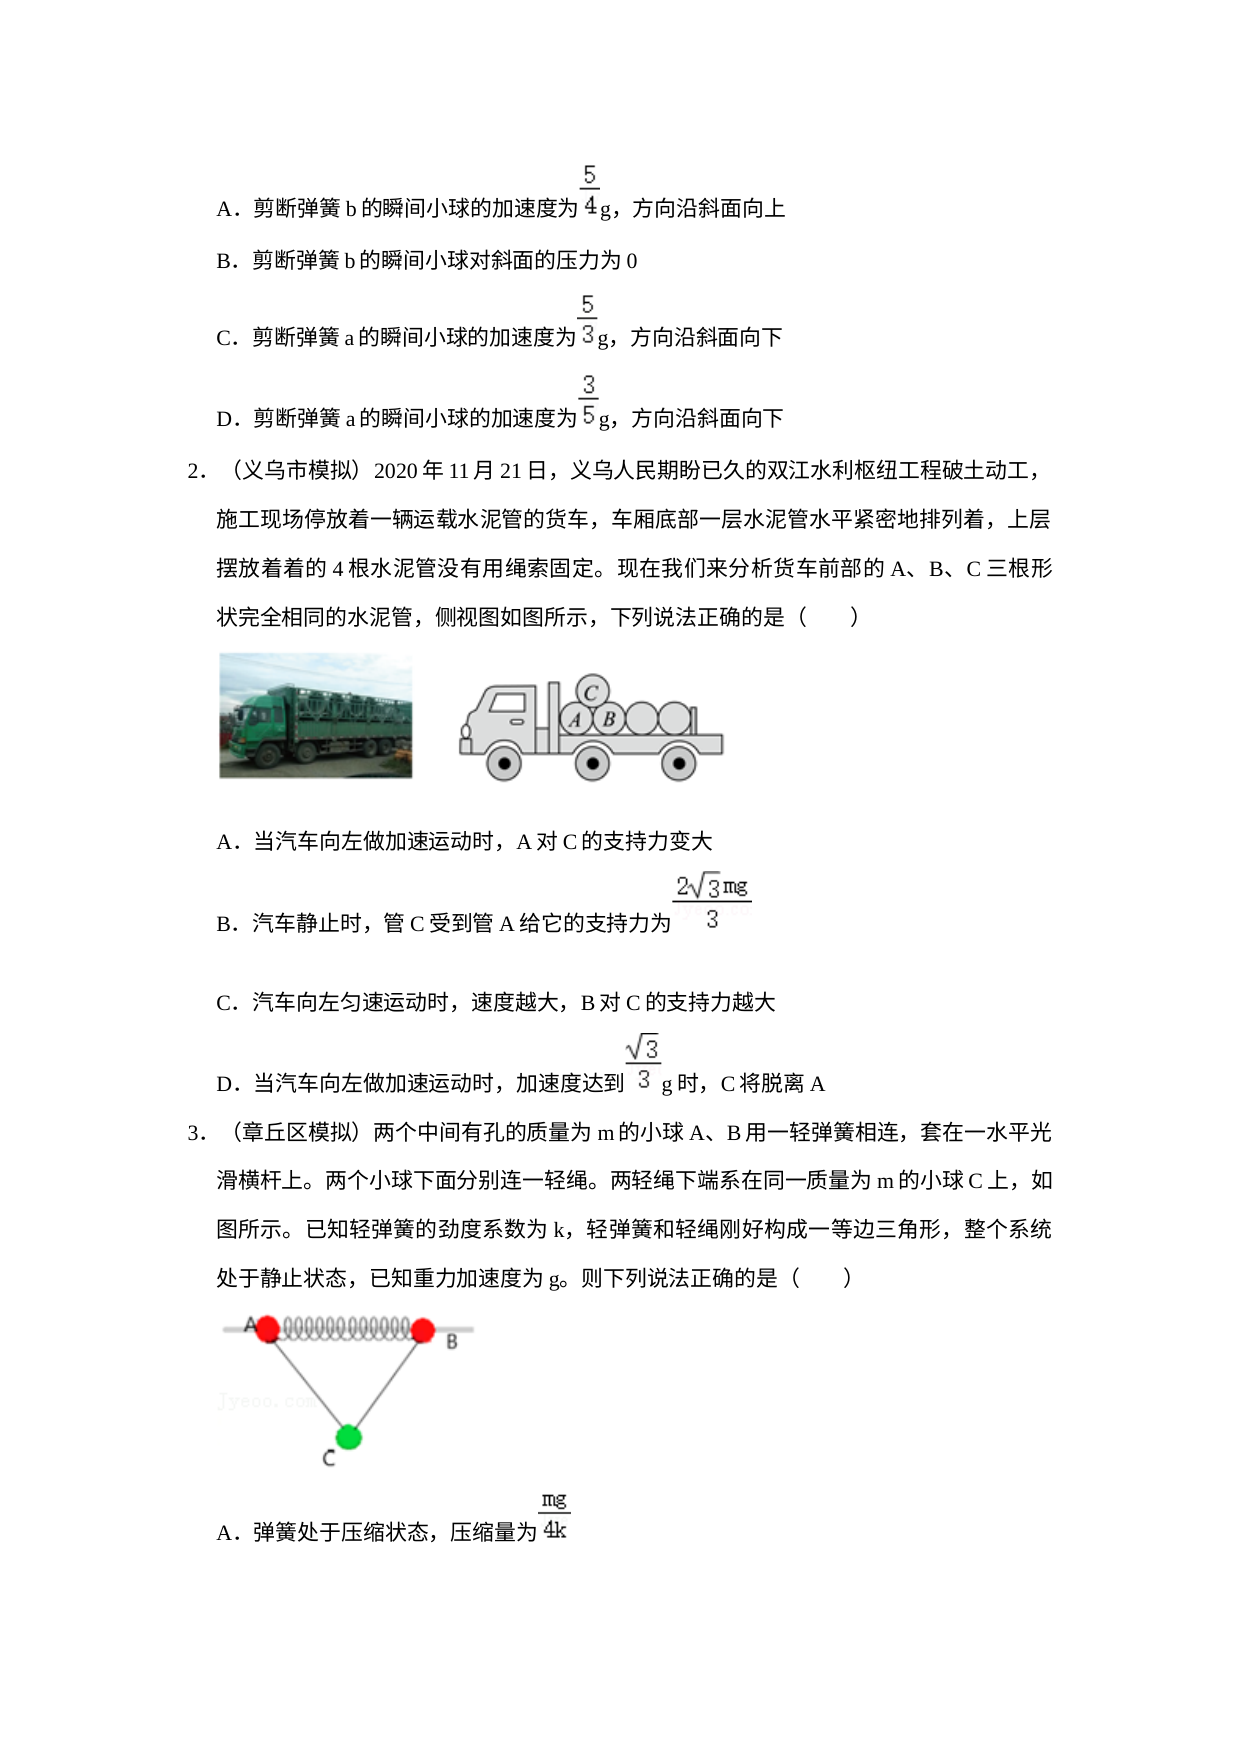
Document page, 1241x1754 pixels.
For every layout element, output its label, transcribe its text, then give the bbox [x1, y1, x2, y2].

picture [625, 1033, 662, 1091]
text B．剪断弹簧b的瞬间小球对斜面的压力为0 [187, 243, 1053, 275]
text D．当汽车向左做加速运动时，加速度达到g时，C将脱离A [187, 1033, 1053, 1098]
text 2．（义乌市模拟）2020年11月21日，义乌人民期盼已久的双江水利枢纽工程破土动工，施工现场停放着一辆运载水泥管的货车，车厢底部一层水泥管水平紧密地排列着，上层摆放着着的4根水泥管没有用绳索固定。现在我们来分析货车前部的A、B、C三根形状完全相同的水泥管，侧视图如图所示，下列说法正确的是（ ） [187, 453, 1053, 632]
text D．剪断弹簧a的瞬间小球的加速度为g，方向沿斜面向下 [187, 372, 1053, 437]
text A．当汽车向左做加速运动时，A对C的支持力变大 [187, 823, 1053, 856]
picture [216, 1308, 479, 1472]
picture [538, 1484, 571, 1541]
text A．弹簧处于压缩状态，压缩量为 [187, 1484, 1053, 1549]
text C．剪断弹簧a的瞬间小球的加速度为g，方向沿斜面向下 [187, 291, 1053, 356]
picture [216, 647, 729, 787]
picture [579, 162, 600, 217]
picture [578, 372, 599, 427]
text 3．（章丘区模拟）两个中间有孔的质量为m的小球A、B用一轻弹簧相连，套在一水平光滑横杆上。两个小球下面分别连一轻绳。两轻绳下端系在同一质量为m的小球C上，如图所示。已知轻弹簧的劲度系数为k，轻弹簧和轻绳刚好构成一等边三角形，整个系统处于静止状态，已知重力加速度为g。则下列说法正确的是（ ） [187, 1114, 1053, 1293]
text B．汽车静止时，管C受到管A给它的支持力为 [187, 872, 1053, 969]
picture [577, 291, 598, 346]
picture [672, 871, 752, 931]
text C．汽车向左匀速运动时，速度越大，B对C的支持力越大 [187, 985, 1053, 1017]
text A．剪断弹簧b的瞬间小球的加速度为g，方向沿斜面向上 [187, 162, 1053, 227]
